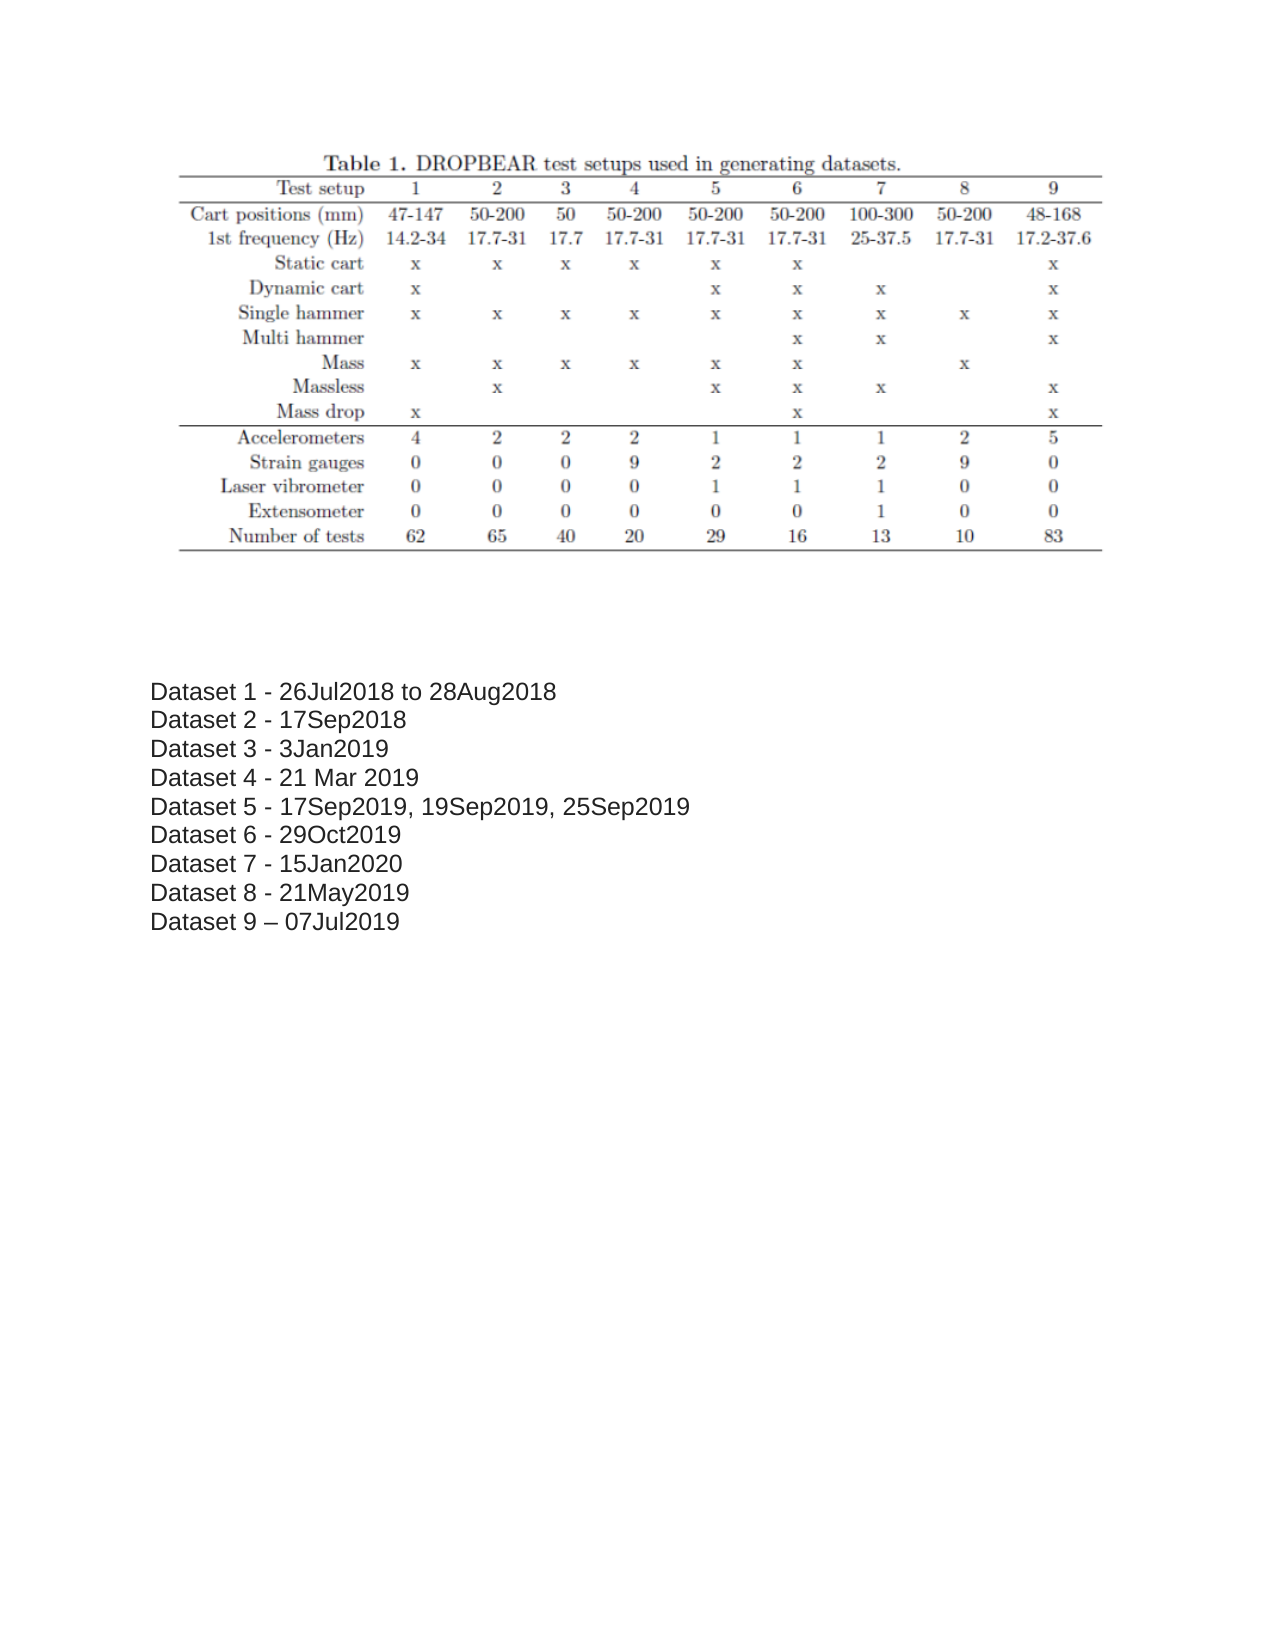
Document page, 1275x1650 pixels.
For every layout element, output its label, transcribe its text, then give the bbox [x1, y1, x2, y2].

text Dataset 2 - 17Sep2018 [150, 705, 1125, 734]
picture [150, 150, 1125, 564]
text Dataset 4 - 21 Mar 2019 [150, 763, 1125, 792]
text Dataset 1 - 26Jul2018 to 28Aug2018 [150, 677, 1125, 705]
text Dataset 7 - 15Jan2020 [150, 849, 1125, 878]
text Dataset 3 - 3Jan2019 [150, 734, 1125, 763]
text Dataset 8 - 21May2019 [150, 878, 1125, 907]
text Dataset 6 - 29Oct2019 [150, 820, 1125, 849]
text Dataset 9 – 07Jul2019 [150, 907, 1125, 935]
text Dataset 5 - 17Sep2019, 19Sep2019, 25Sep2019 [150, 792, 1125, 820]
